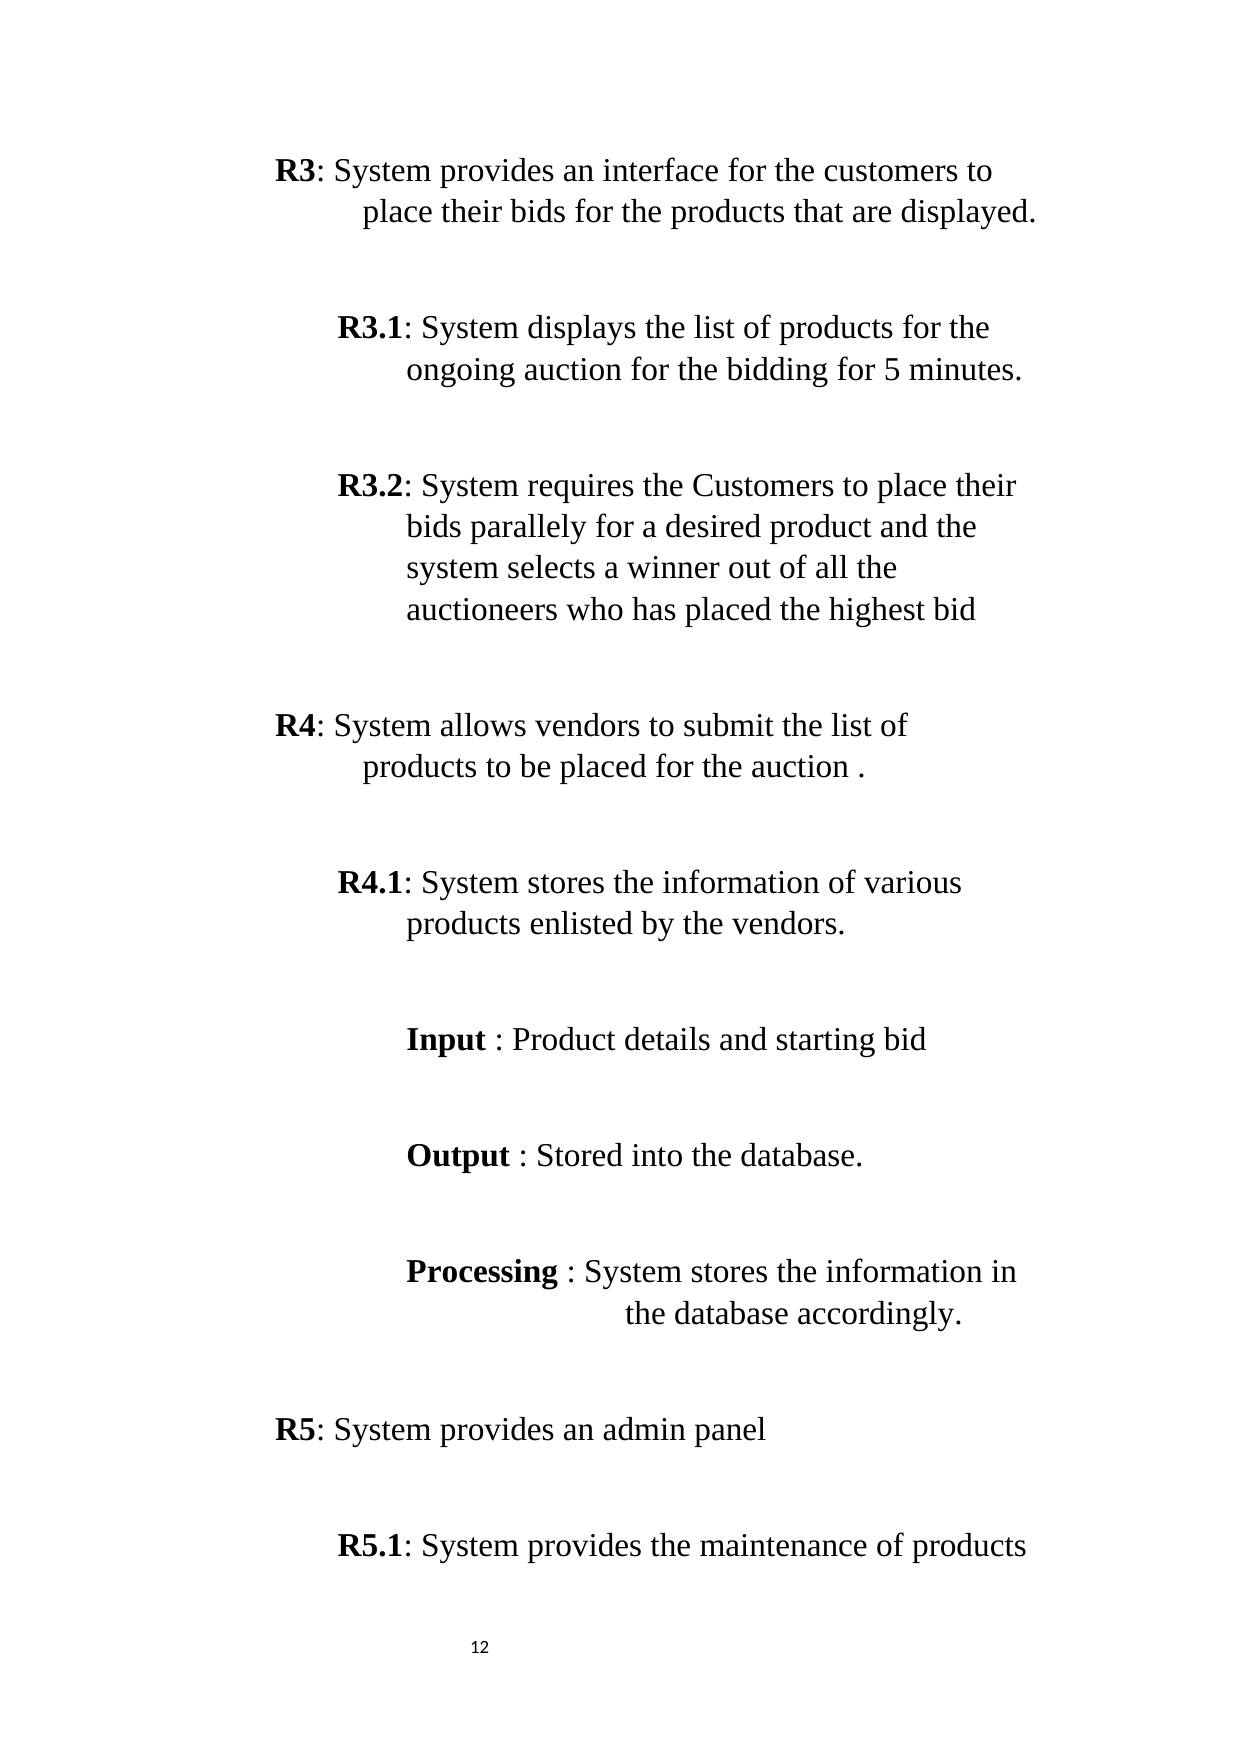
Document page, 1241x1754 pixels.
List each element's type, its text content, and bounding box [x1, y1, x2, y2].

text R4.1: System stores the information of various products enlisted by the vendors. [262, 862, 1053, 942]
text Input : Product details and starting bid [362, 1020, 1053, 1058]
text R3.2: System requires the Customers to place their bids parallely for a desired product and the system selects a winner out of all the auctioneers who has placed the highest bid [262, 465, 1053, 627]
text Output : Stored into the database. [362, 1136, 1053, 1174]
text R3.1: System displays the list of products for the ongoing auction for the bidding for 5 minutes. [262, 307, 1053, 387]
text R5.1: System provides the maintenance of products [262, 1525, 1053, 1563]
text R4: System allows vendors to submit the list of products to be placed for the auction . [231, 705, 1053, 784]
text Processing : System stores the information in the database accordingly. [362, 1252, 1053, 1331]
text R3: System provides an interface for the customers to place their bids for the products that are displayed. [231, 150, 1053, 230]
text R5: System provides an admin panel [231, 1409, 1053, 1447]
